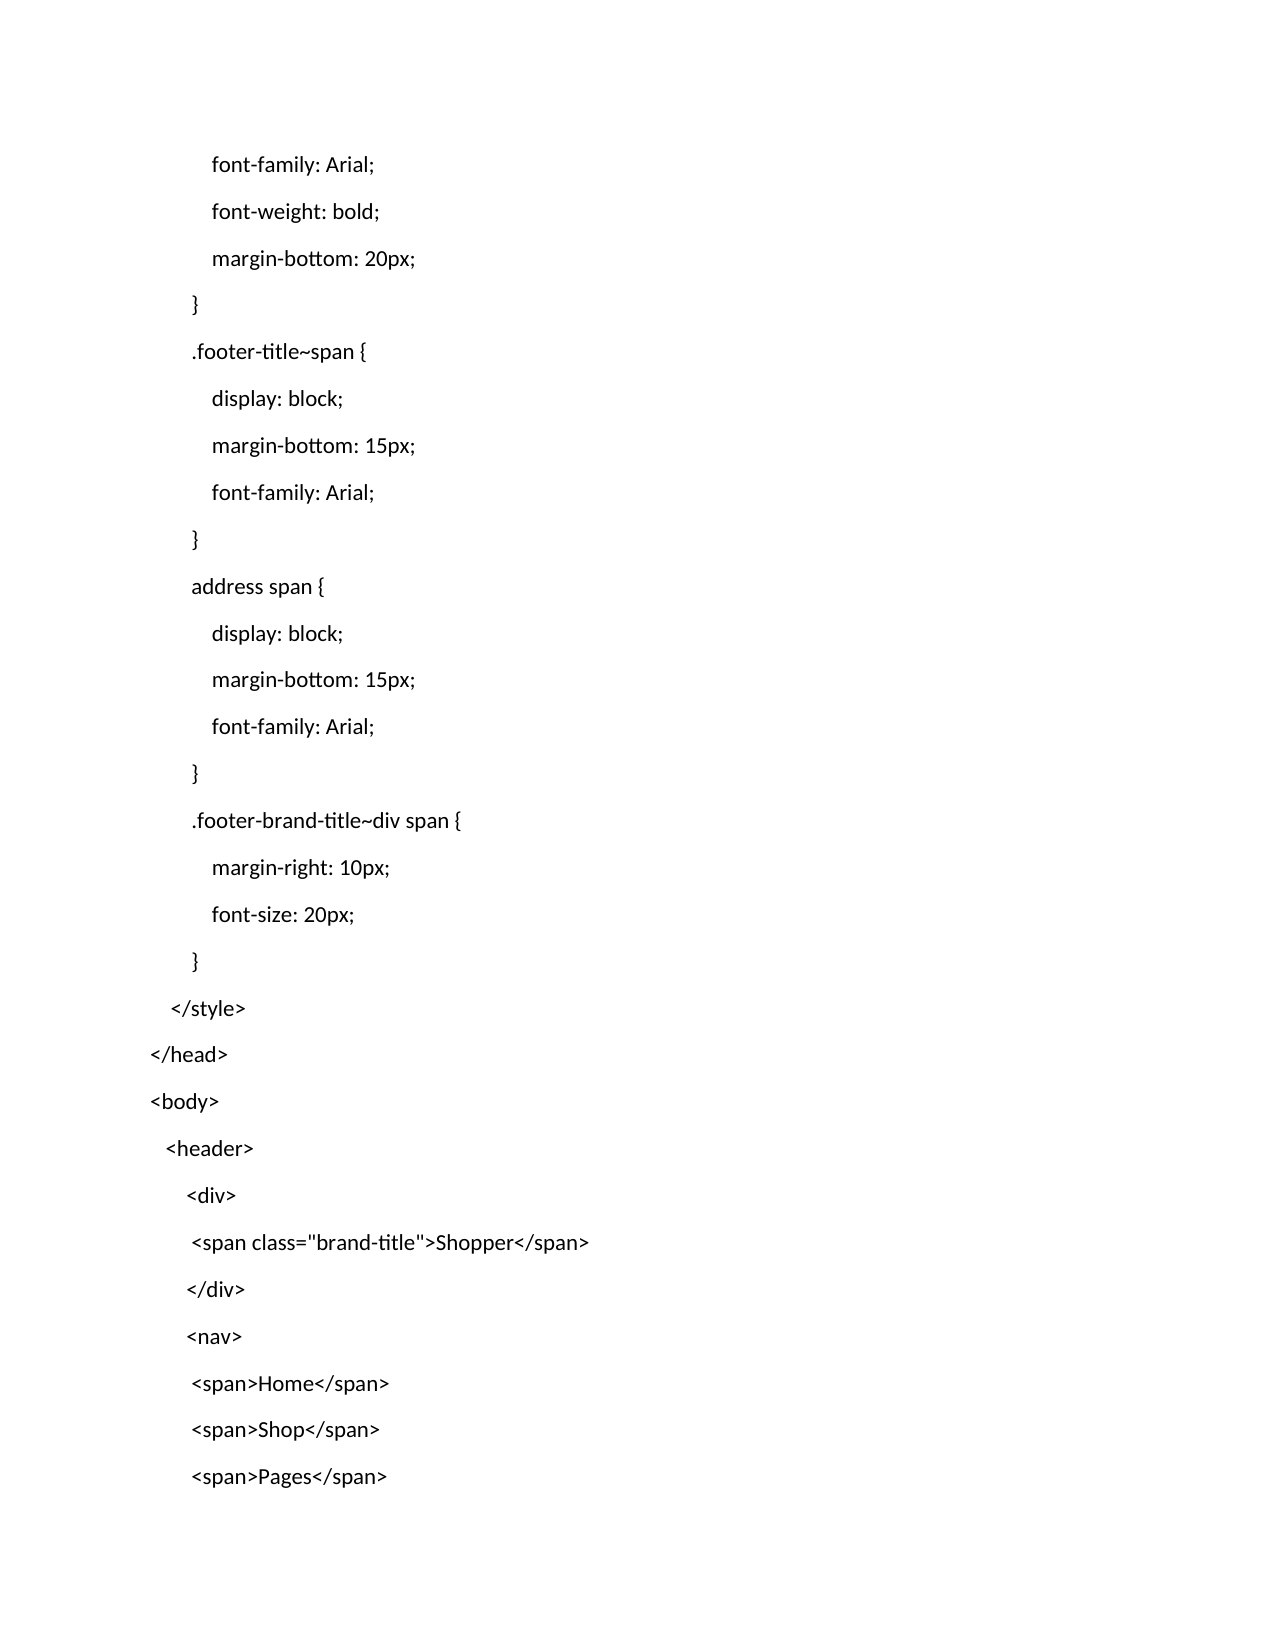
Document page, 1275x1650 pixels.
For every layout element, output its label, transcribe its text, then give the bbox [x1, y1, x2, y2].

text font-family: Arial; [150, 150, 1125, 178]
text <body> [150, 1087, 1125, 1116]
text margin-right: 10px; [150, 853, 1125, 881]
text margin-bottom: 15px; [150, 431, 1125, 459]
text .footer-title~span { [150, 337, 1125, 366]
text display: block; [150, 384, 1125, 412]
text </style> [150, 994, 1125, 1022]
text <span>Home</span> [150, 1369, 1125, 1397]
text <span>Pages</span> [150, 1462, 1125, 1491]
text .footer-brand-title~div span { [150, 806, 1125, 834]
text <span class="brand-title">Shopper</span> [150, 1228, 1125, 1256]
text <span>Shop</span> [150, 1416, 1125, 1444]
text font-size: 20px; [150, 900, 1125, 928]
text } [150, 947, 1125, 975]
text margin-bottom: 15px; [150, 666, 1125, 694]
text } [150, 291, 1125, 319]
text </head> [150, 1041, 1125, 1069]
text font-family: Arial; [150, 712, 1125, 741]
text font-family: Arial; [150, 478, 1125, 506]
text </div> [150, 1275, 1125, 1303]
text address span { [150, 572, 1125, 600]
text display: block; [150, 619, 1125, 647]
text <nav> [150, 1322, 1125, 1350]
text } [150, 525, 1125, 553]
text } [150, 759, 1125, 787]
text <header> [150, 1134, 1125, 1162]
text margin-bottom: 20px; [150, 244, 1125, 272]
text font-weight: bold; [150, 197, 1125, 225]
text <div> [150, 1181, 1125, 1209]
